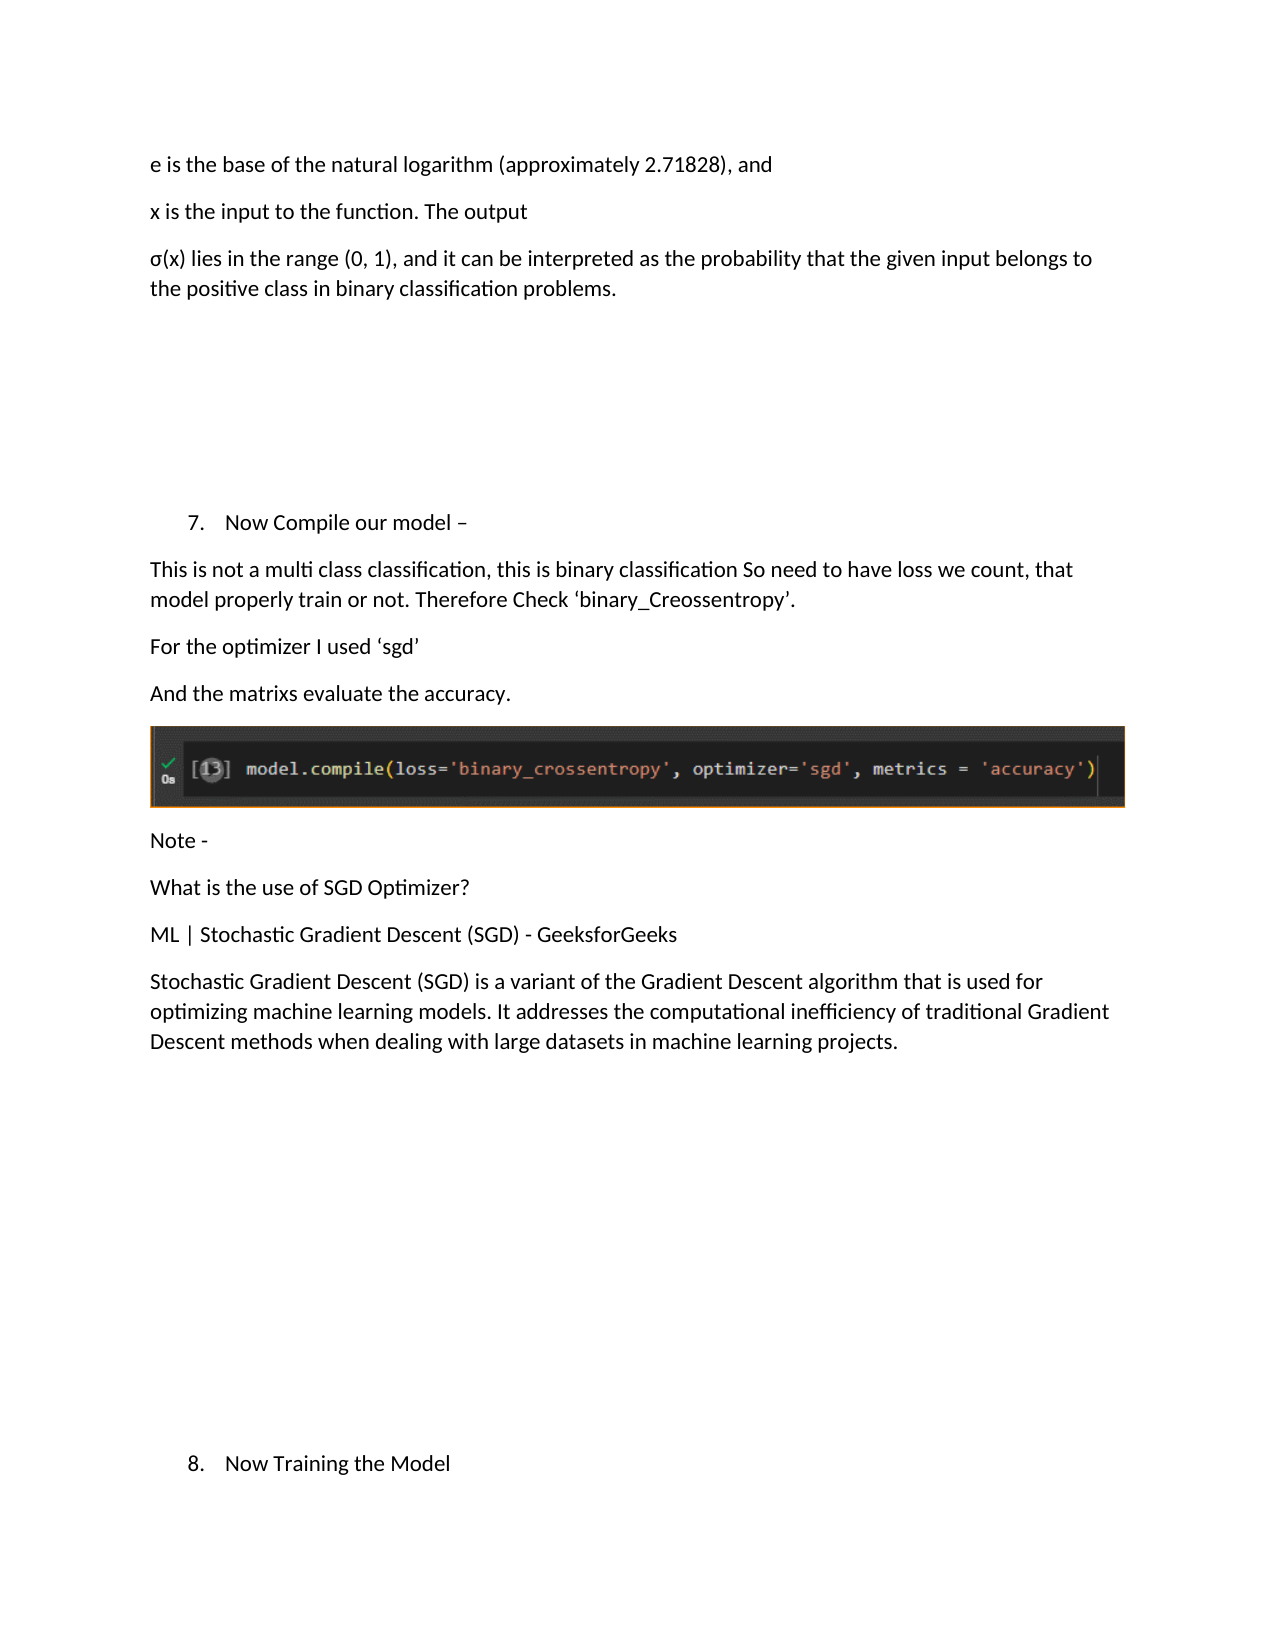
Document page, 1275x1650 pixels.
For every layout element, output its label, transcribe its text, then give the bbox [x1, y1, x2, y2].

text What is the use of SGD Optimizer? [150, 873, 1125, 901]
text This is not a multi class classification, this is binary classification So need to have loss we count, that model properly train or not. Therefore Check ‘binary_Creossentropy’. [150, 555, 1125, 613]
list Now Training the Model [187, 1449, 1125, 1477]
picture [150, 726, 1125, 808]
text x is the input to the function. The output [150, 197, 1125, 225]
text Stochastic Gradient Descent (SGD) is a variant of the Gradient Descent algorithm that is used for optimizing machine learning models. It addresses the computational inefficiency of traditional Gradient Descent methods when dealing with large datasets in machine learning projects. [150, 967, 1125, 1055]
text Note - [150, 826, 1125, 854]
text For the optimizer I used ‘sgd’ [150, 632, 1125, 660]
text e is the base of the natural logarithm (approximately 2.71828), and [150, 150, 1125, 178]
text ML | Stochastic Gradient Descent (SGD) - GeeksforGeeks [150, 920, 1125, 948]
text σ(x) lies in the range (0, 1), and it can be interpreted as the probability that the given input belongs to the positive class in binary classification problems. [150, 244, 1125, 302]
text And the matrixs evaluate the accuracy. [150, 679, 1125, 707]
list Now Compile our model – [187, 508, 1125, 536]
